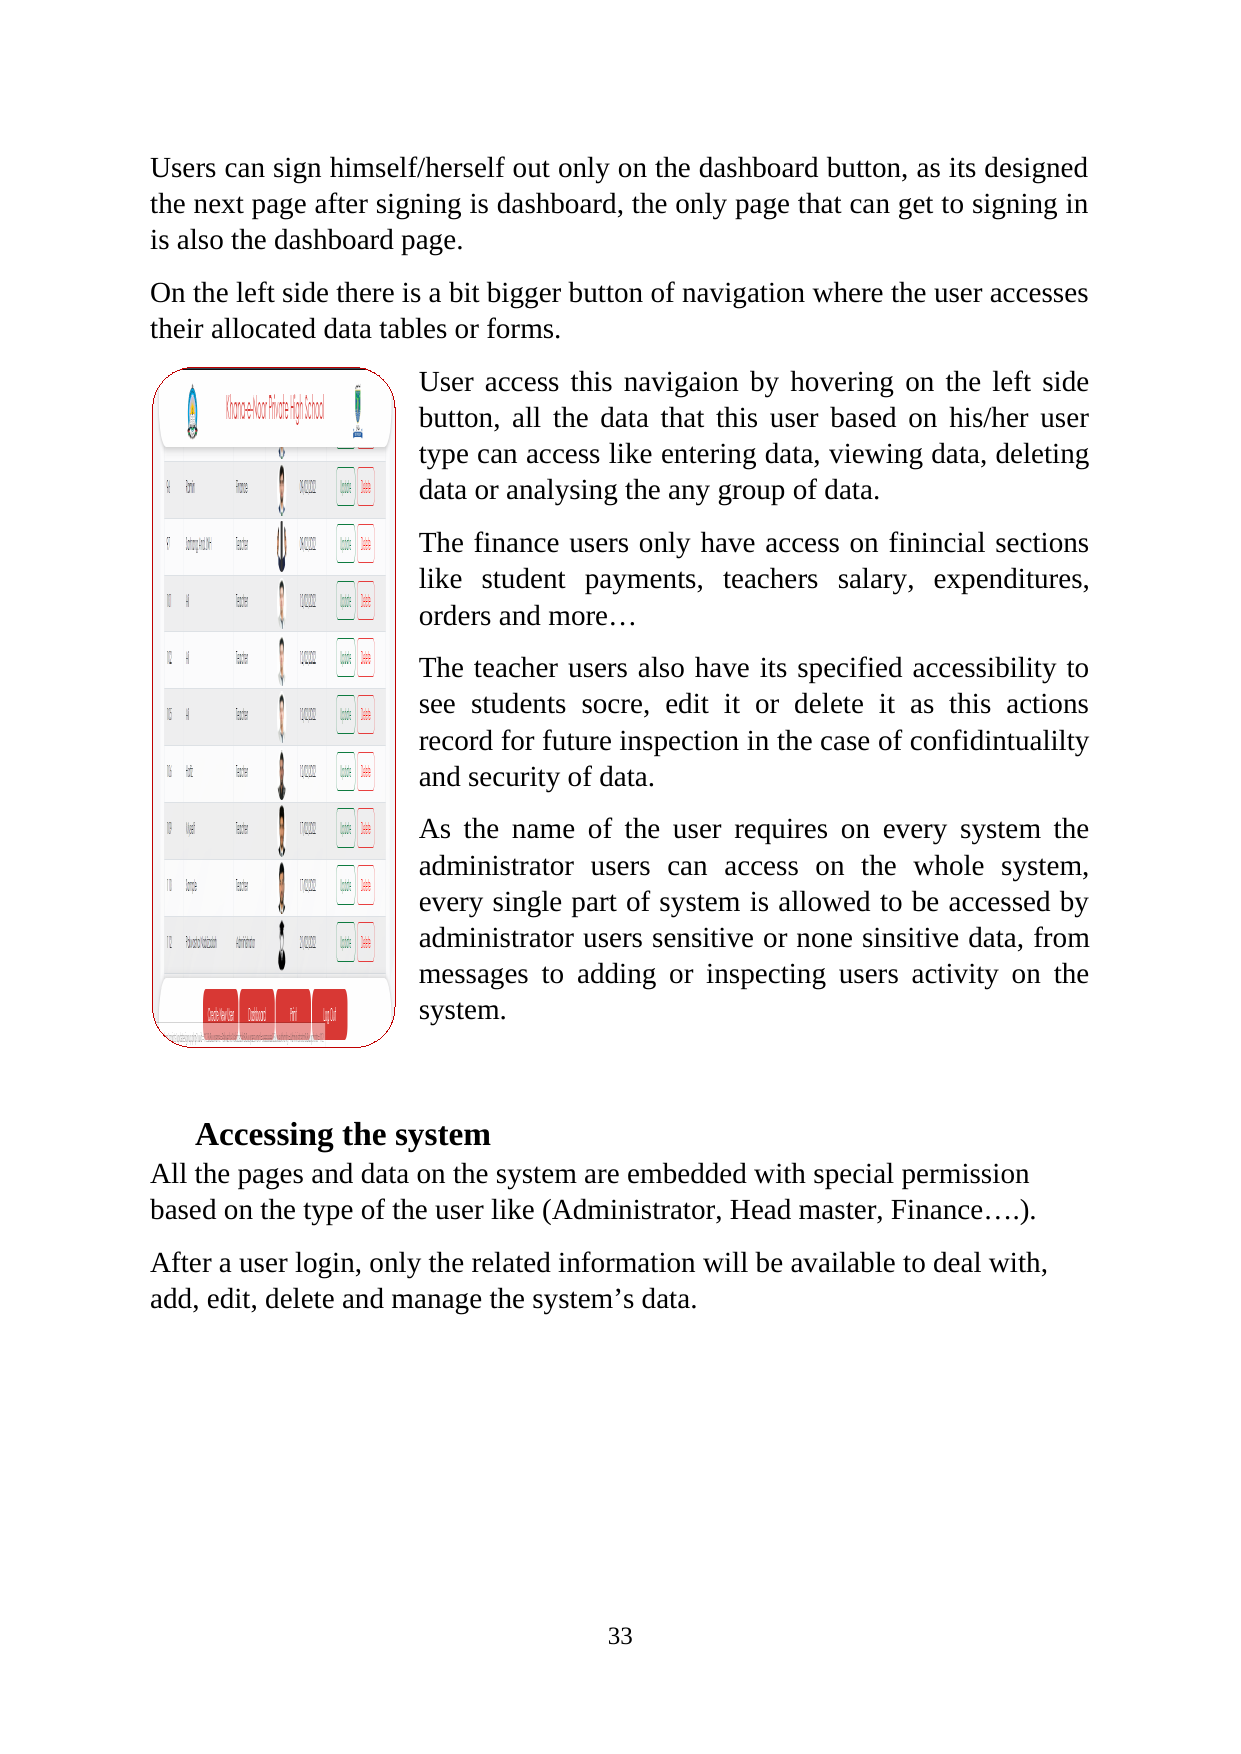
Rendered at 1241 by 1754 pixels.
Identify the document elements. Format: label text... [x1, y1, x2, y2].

text The teacher users also have its specified accessibility to see students socre, edit it or delete it as this actions record for future inspection in the case of confidintualilty and security of data. [396, 650, 1090, 792]
text After a user login, only the related information will be available to deal with, add, edit, delete and manage the system’s data. [150, 1245, 1090, 1315]
text User access this navigaion by hovering on the left side button, all the data that this user based on his/her user type can access like entering data, viewing data, deleting data or analysing the any group of data. [150, 364, 1090, 506]
text The finance users only have access on finincial sections like student payments, teachers salary, expenditures, orders and more… [396, 525, 1090, 631]
subtitle Accessing the system [195, 1115, 1090, 1153]
text As the name of the user requires on every system the administrator users can access on the whole system, every single part of system is allowed to be accessed by administrator users sensitive or none sinsitive data, from messages to adding or inspecting users activity on the system. [391, 812, 1090, 1026]
text On the left side there is a bit bigger button of navigation where the user accesses their allocated data tables or forms. [150, 275, 1090, 345]
text Users can sign himself/herself out only on the dashboard button, as its designed the next page after signing is dashboard, the only page that can get to signing in is also the dashboard page. [150, 150, 1090, 256]
text All the pages and data on the system are embedded with special permission based on the type of the user like (Administrator, Head master, Finance….). [150, 1156, 1090, 1226]
